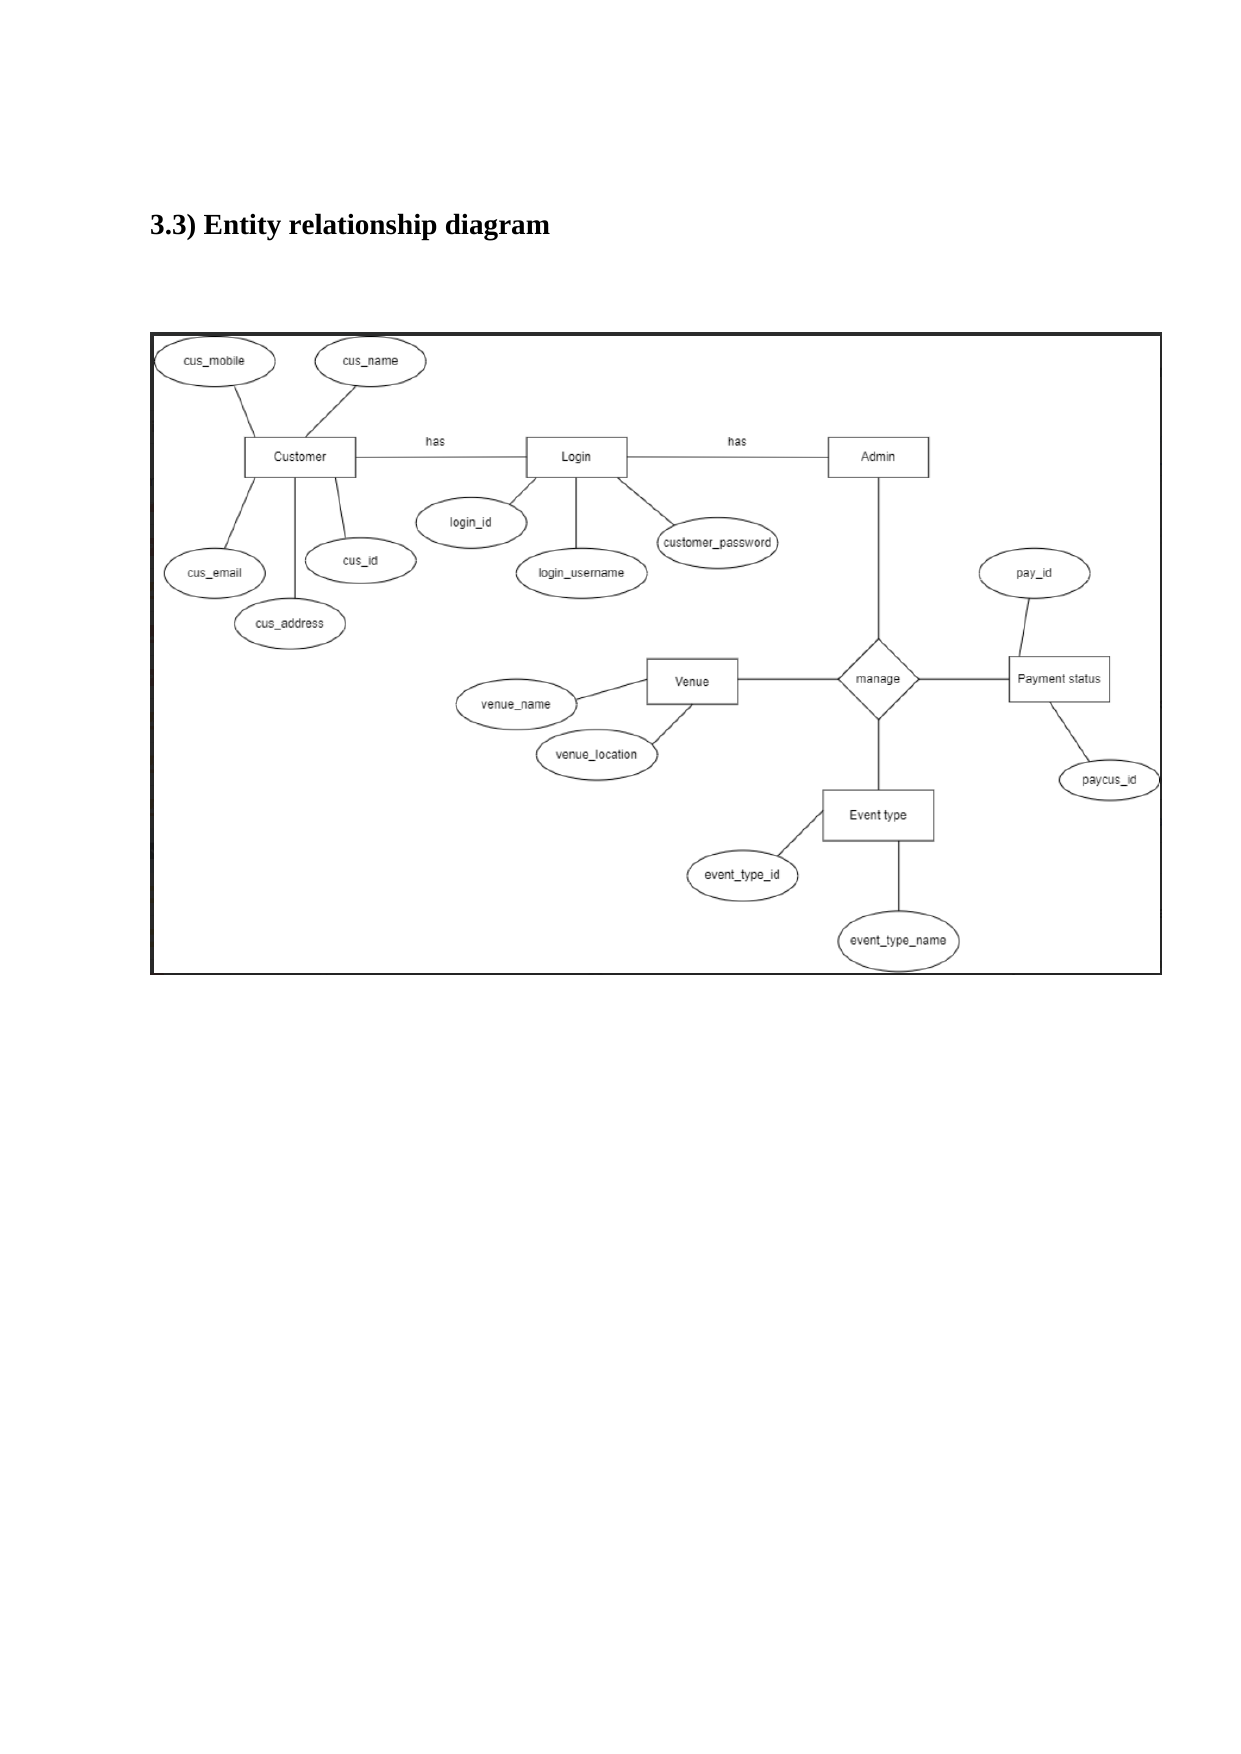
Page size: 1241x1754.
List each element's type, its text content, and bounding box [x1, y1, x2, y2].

picture [150, 332, 1162, 975]
text 3.3) Entity relationship diagram [150, 207, 1090, 241]
